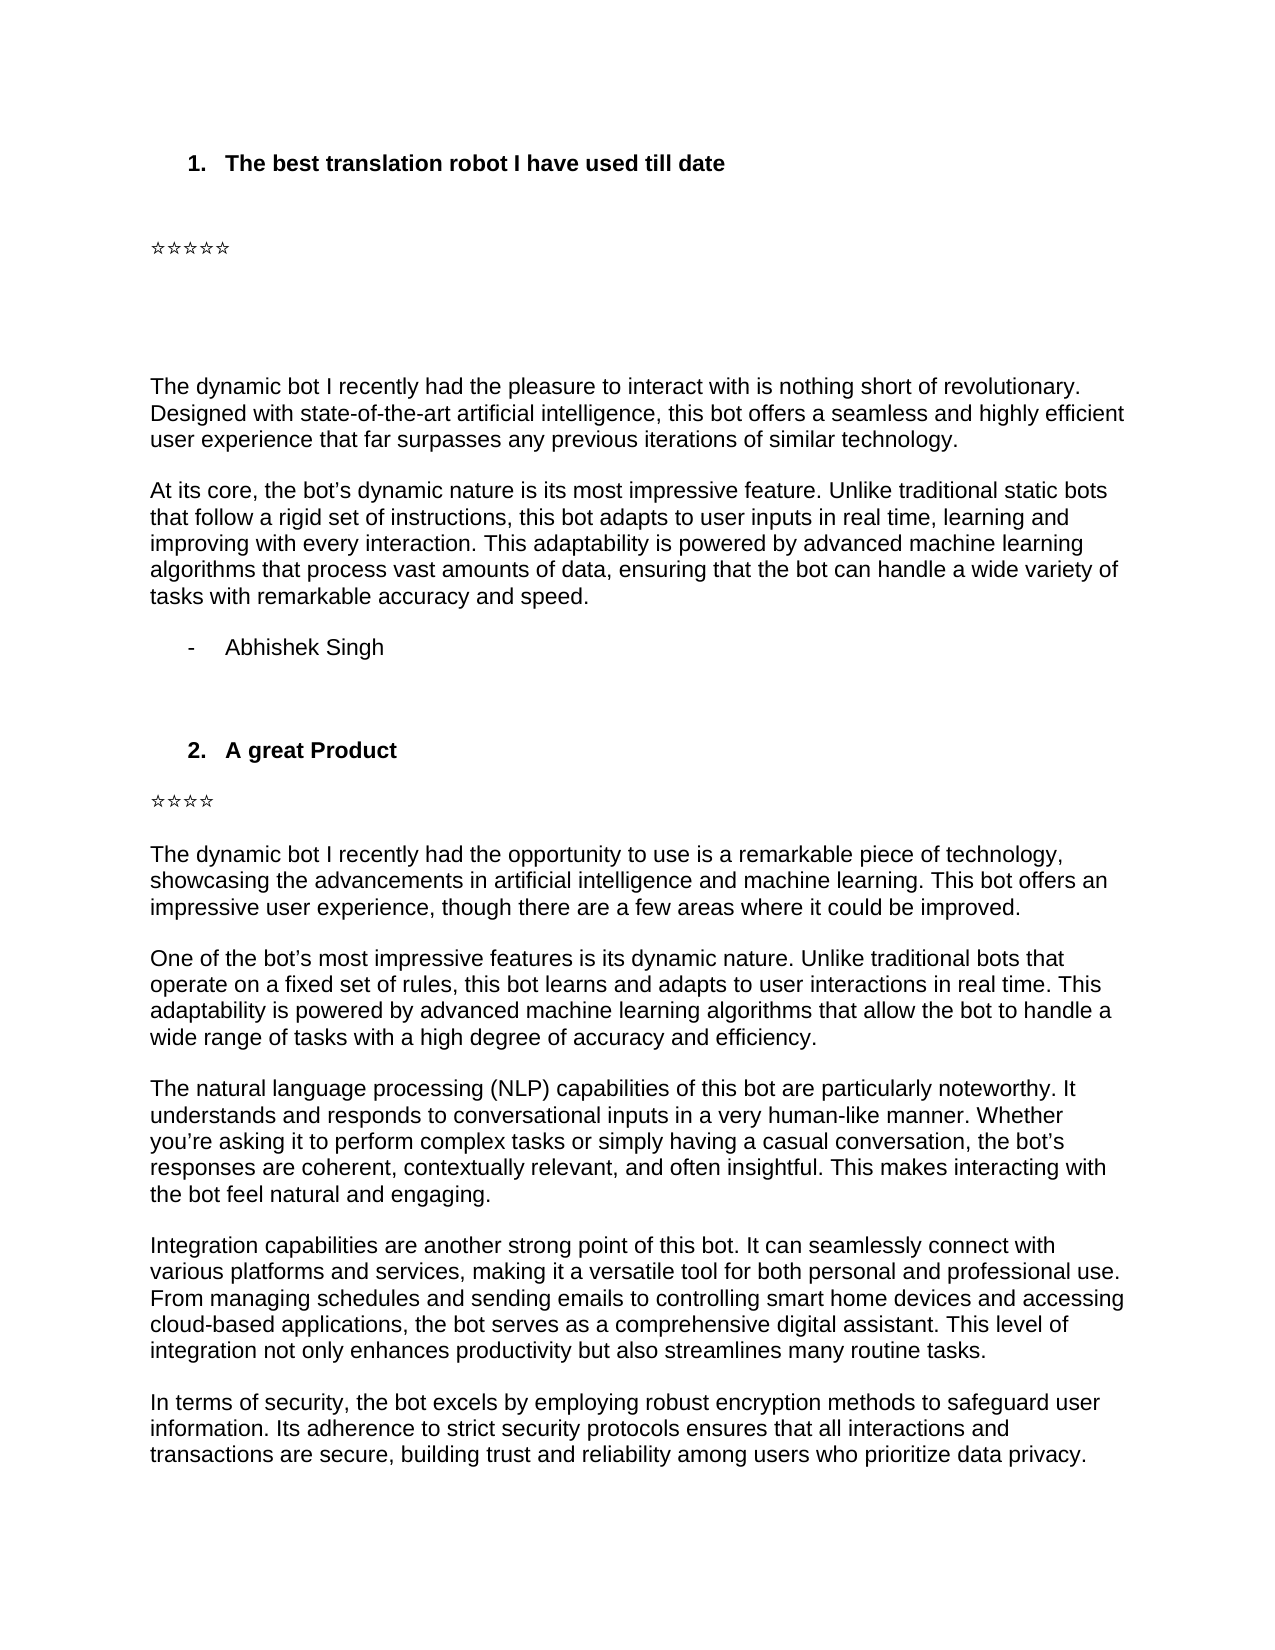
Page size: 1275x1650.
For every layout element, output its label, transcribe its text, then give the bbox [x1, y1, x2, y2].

list A great Product [187, 737, 1125, 763]
text Integration capabilities are another strong point of this bot. It can seamlessly connect with various platforms and services, making it a versatile tool for both personal and professional use. From managing schedules and sending emails to controlling smart home devices and accessing cloud-based applications, the bot serves as a comprehensive digital assistant. This level of integration not only enhances productivity but also streamlines many routine tasks. [150, 1232, 1125, 1364]
text ⭐⭐⭐⭐⭐ [150, 235, 1125, 263]
text At its core, the bot’s dynamic nature is its most impressive feature. Unlike traditional static bots that follow a rigid set of instructions, this bot adapts to user inputs in real time, learning and improving with every interaction. This adaptability is powered by advanced machine learning algorithms that process vast amounts of data, ensuring that the bot can handle a wide variety of tasks with remarkable accuracy and speed. [150, 477, 1125, 609]
text In terms of security, the bot excels by employing robust encryption methods to safeguard user information. Its adherence to strict security protocols ensures that all interactions and transactions are secure, building trust and reliability among users who prioritize data privacy. [150, 1389, 1125, 1468]
text ⭐⭐⭐⭐ [150, 788, 1125, 816]
list The best translation robot I have used till date [187, 150, 1125, 176]
text The dynamic bot I recently had the pleasure to interact with is nothing short of revolutionary. Designed with state-of-the-art artificial intelligence, this bot offers a seamless and highly efficient user experience that far surpasses any previous iterations of similar technology. [150, 373, 1125, 452]
text The natural language processing (NLP) capabilities of this bot are particularly noteworthy. It understands and responds to conversational inputs in a very human-like manner. Whether you’re asking it to perform complex tasks or simply having a casual conversation, the bot’s responses are coherent, contextually relevant, and often insightful. This makes interacting with the bot feel natural and engaging. [150, 1075, 1125, 1207]
list Abhishek Singh [187, 634, 1125, 661]
text The dynamic bot I recently had the opportunity to use is a remarkable piece of technology, showcasing the advancements in artificial intelligence and machine learning. This bot offers an impressive user experience, though there are a few areas where it could be improved. [150, 841, 1125, 920]
text One of the bot’s most impressive features is its dynamic nature. Unlike traditional bots that operate on a fixed set of rules, this bot learns and adapts to user interactions in real time. This adaptability is powered by advanced machine learning algorithms that allow the bot to handle a wide range of tasks with a high degree of accuracy and efficiency. [150, 945, 1125, 1050]
